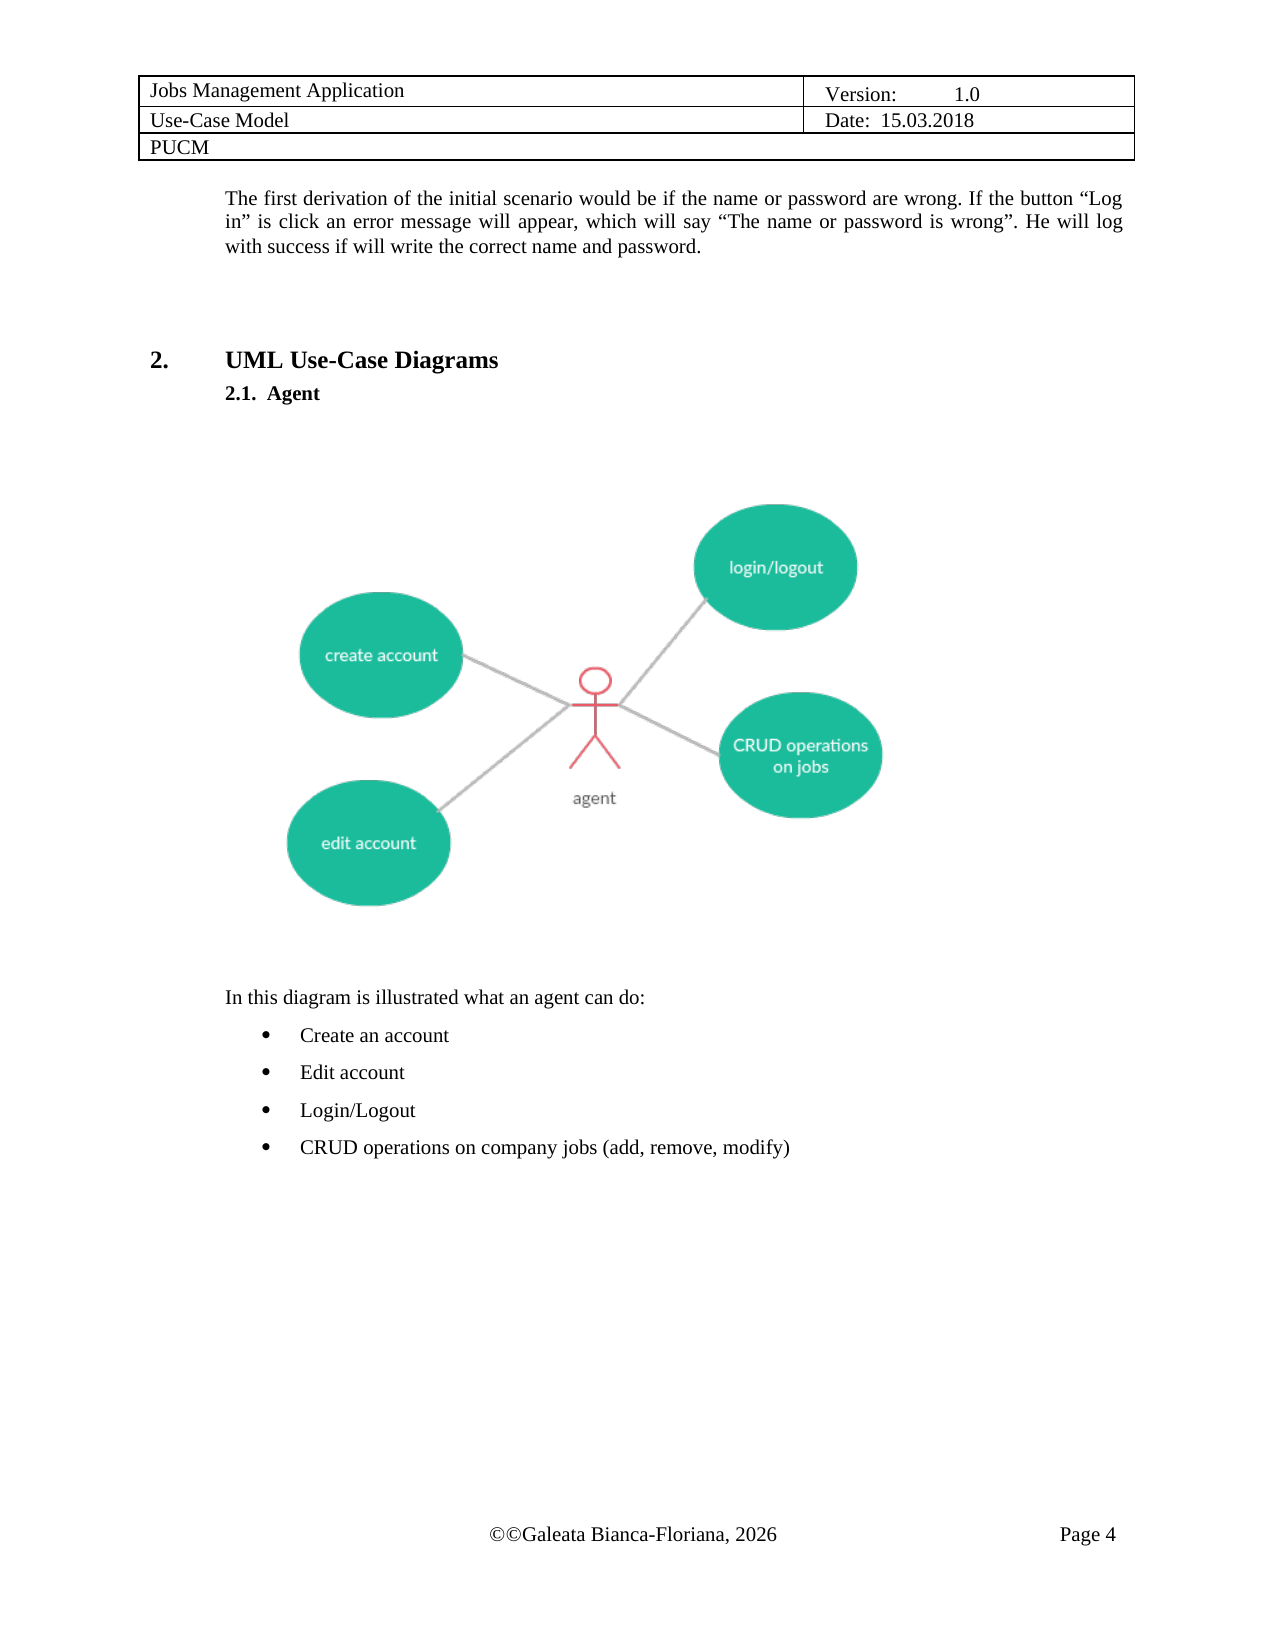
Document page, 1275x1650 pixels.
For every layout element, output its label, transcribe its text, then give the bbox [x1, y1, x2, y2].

list CRUD operations on company jobs (add, remove, modify) [262, 1134, 1125, 1159]
text 2.1. Agent [225, 380, 1125, 405]
picture [225, 417, 961, 972]
text In this diagram is illustrated what an agent can do: [225, 984, 1125, 1009]
subtitle UML Use-Case Diagrams [150, 345, 1125, 374]
list Create an account [262, 1022, 1125, 1047]
text The first derivation of the initial scenario would be if the name or password are wrong. If the button “Log in” is click an error message will appear, which will say “The name or password is wrong”. He will log with success if will write the correct name and password. [225, 185, 1125, 258]
list Login/Logout [262, 1097, 1125, 1122]
list Edit account [262, 1059, 1125, 1084]
